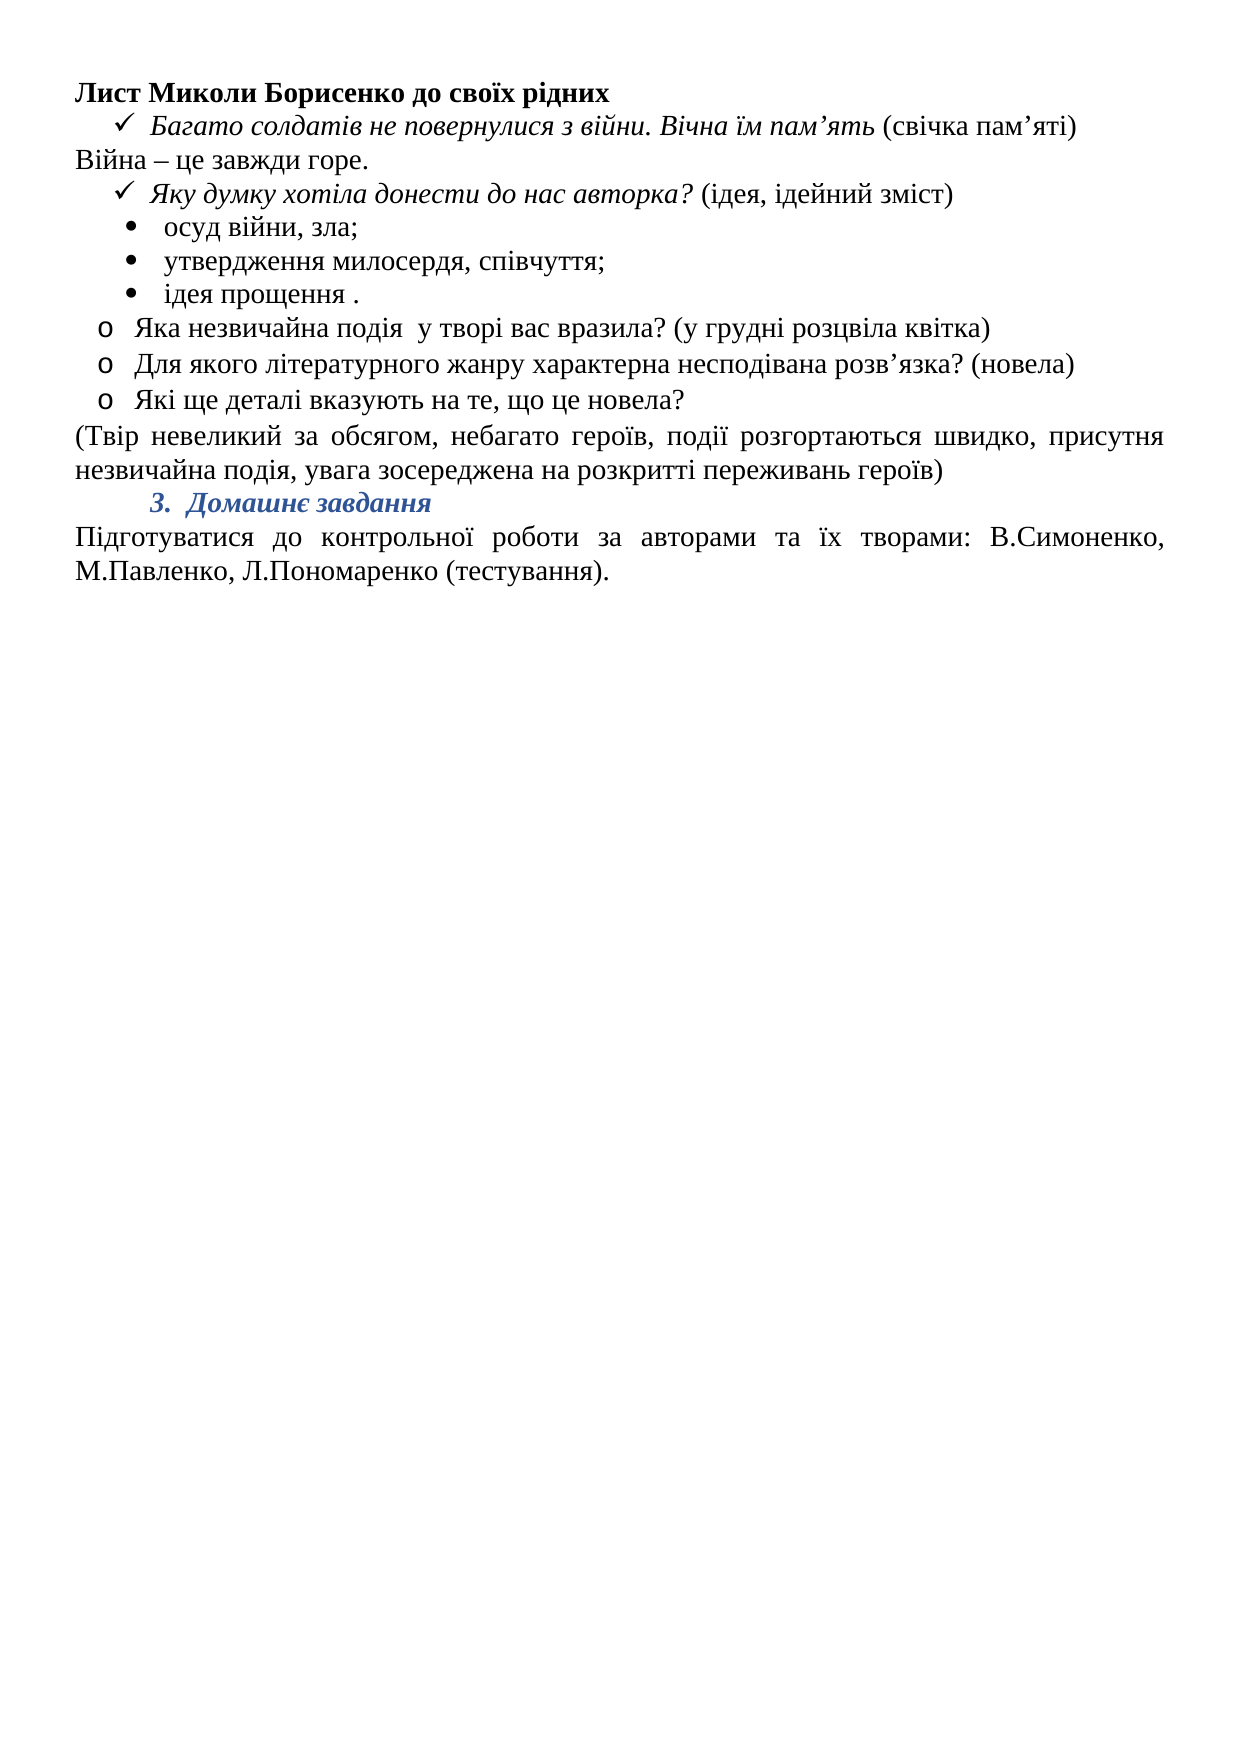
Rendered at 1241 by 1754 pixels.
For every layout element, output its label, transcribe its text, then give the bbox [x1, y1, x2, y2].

list Яка незвичайна подія у творі вас вразила? (у грудні розцвіла квітка) [97, 310, 1165, 346]
list Багато солдатів не повернулися з війни. Вічна їм пам’ять (свічка пам’яті) [112, 108, 1165, 142]
list (Твір невеликий за обсягом, небагато героїв, події розгортаються швидко, присутня незвичайна подія, увага зосереджена на розкритті переживань героїв) [75, 418, 1165, 486]
list Яку думку хотіла донести до нас авторка? (ідея, ідейний зміст) [112, 176, 1165, 209]
list Домашнє завдання [150, 486, 1165, 519]
list осуд війни, зла; [126, 209, 1165, 243]
list ідея прощення . [126, 277, 1165, 310]
list Війна – це завжди горе. [75, 142, 1165, 176]
list Для якого літературного жанру характерна несподівана розв’язка? (новела) [97, 346, 1165, 382]
text Підготуватися до контрольної роботи за авторами та їх творами: В.Симоненко, М.Павленко, Л.Пономаренко (тестування). [75, 519, 1165, 586]
text Лист Миколи Борисенко до своїх рідних [75, 75, 1165, 108]
list утвердження милосердя, співчуття; [126, 243, 1165, 277]
list Які ще деталі вказують на те, що це новела? [97, 382, 1165, 418]
